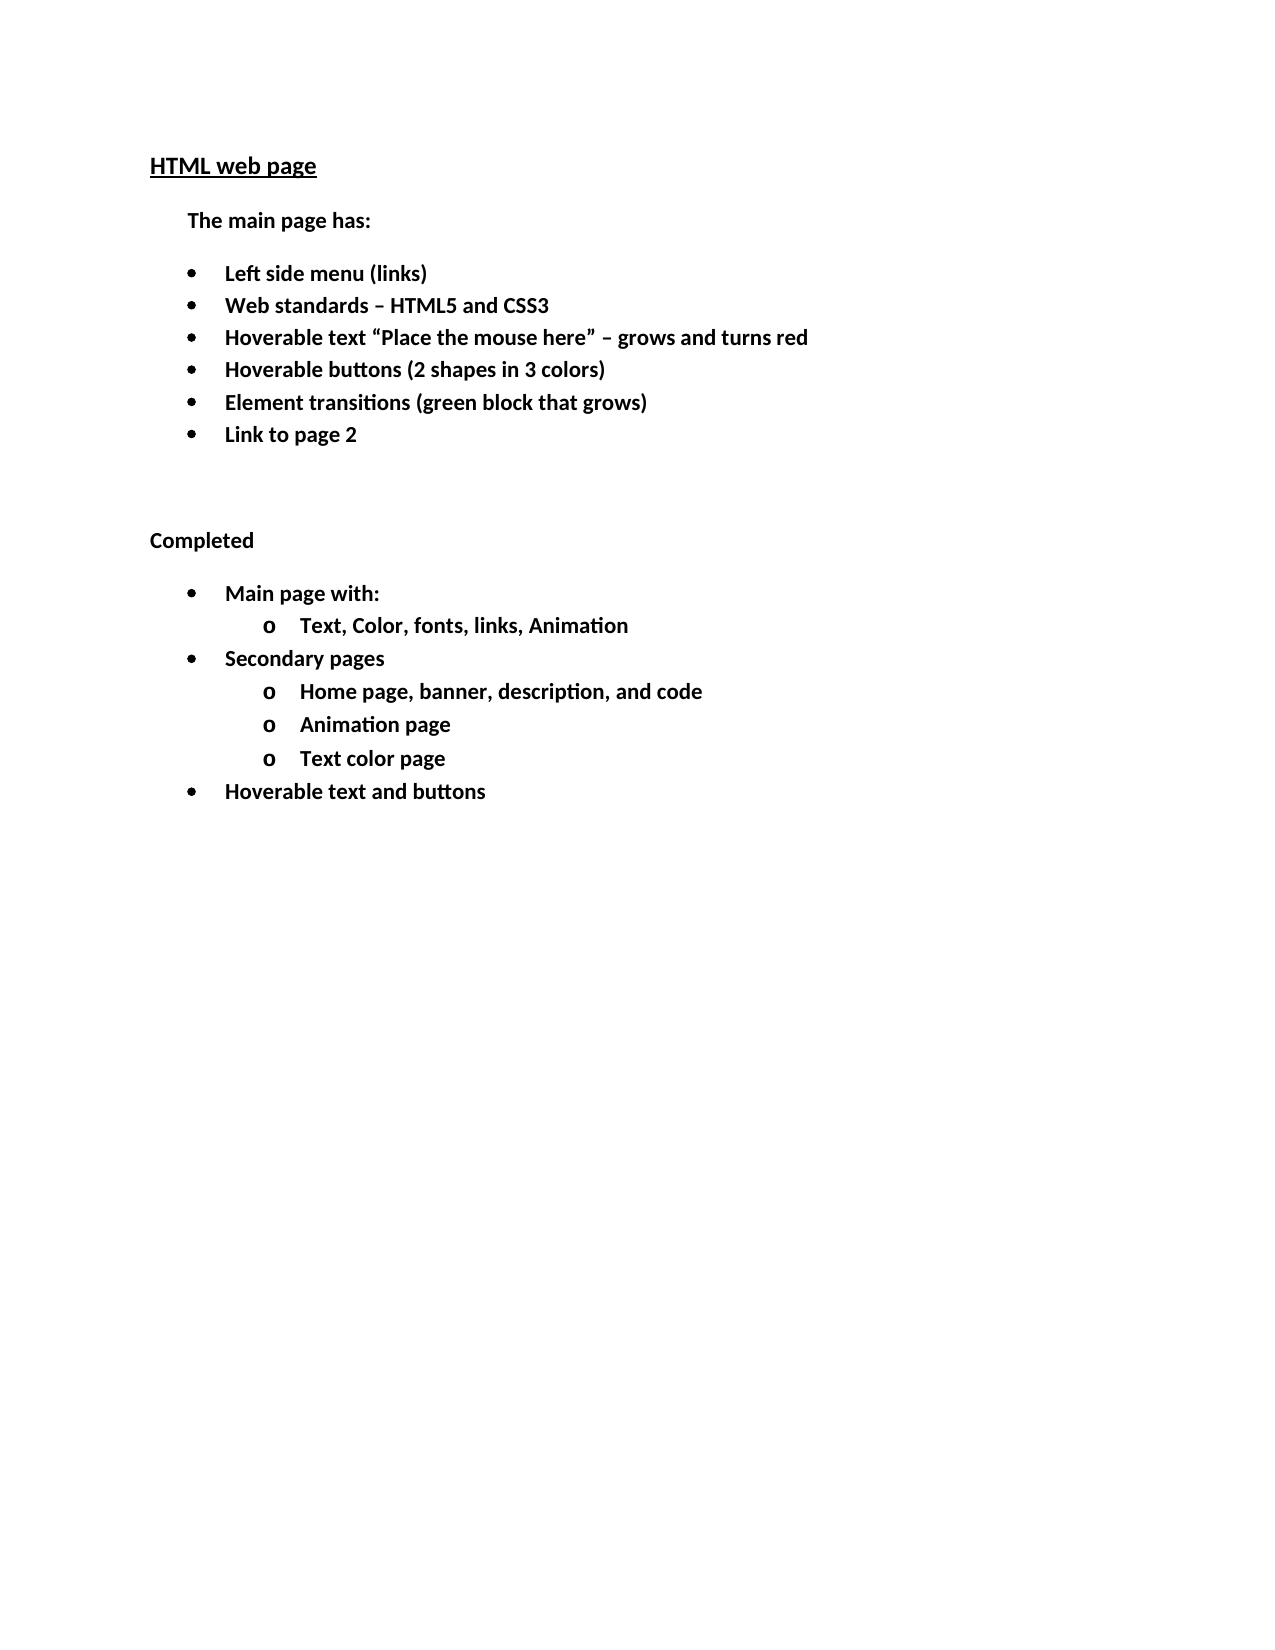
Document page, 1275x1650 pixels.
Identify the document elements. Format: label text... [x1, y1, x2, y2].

list Web standards – HTML5 and CSS3 [187, 291, 1125, 319]
list Text, Color, fonts, links, Animation [262, 611, 1125, 640]
text Completed [150, 526, 1125, 554]
list Hoverable text and buttons [187, 777, 1125, 805]
list Secondary pages [187, 644, 1125, 673]
list Hoverable text “Place the mouse here” – grows and turns red [187, 323, 1125, 351]
list Hoverable buttons (2 shapes in 3 colors) [187, 355, 1125, 383]
text The main page has: [150, 206, 1125, 234]
list Home page, banner, description, and code [262, 677, 1125, 706]
list Main page with: [187, 579, 1125, 607]
list Text color page [262, 744, 1125, 773]
list Element transitions (green block that grows) [187, 388, 1125, 416]
list Left side menu (links) [187, 259, 1125, 287]
text HTML web page [150, 150, 1125, 181]
list Animation page [262, 710, 1125, 739]
list Link to page 2 [187, 420, 1125, 448]
